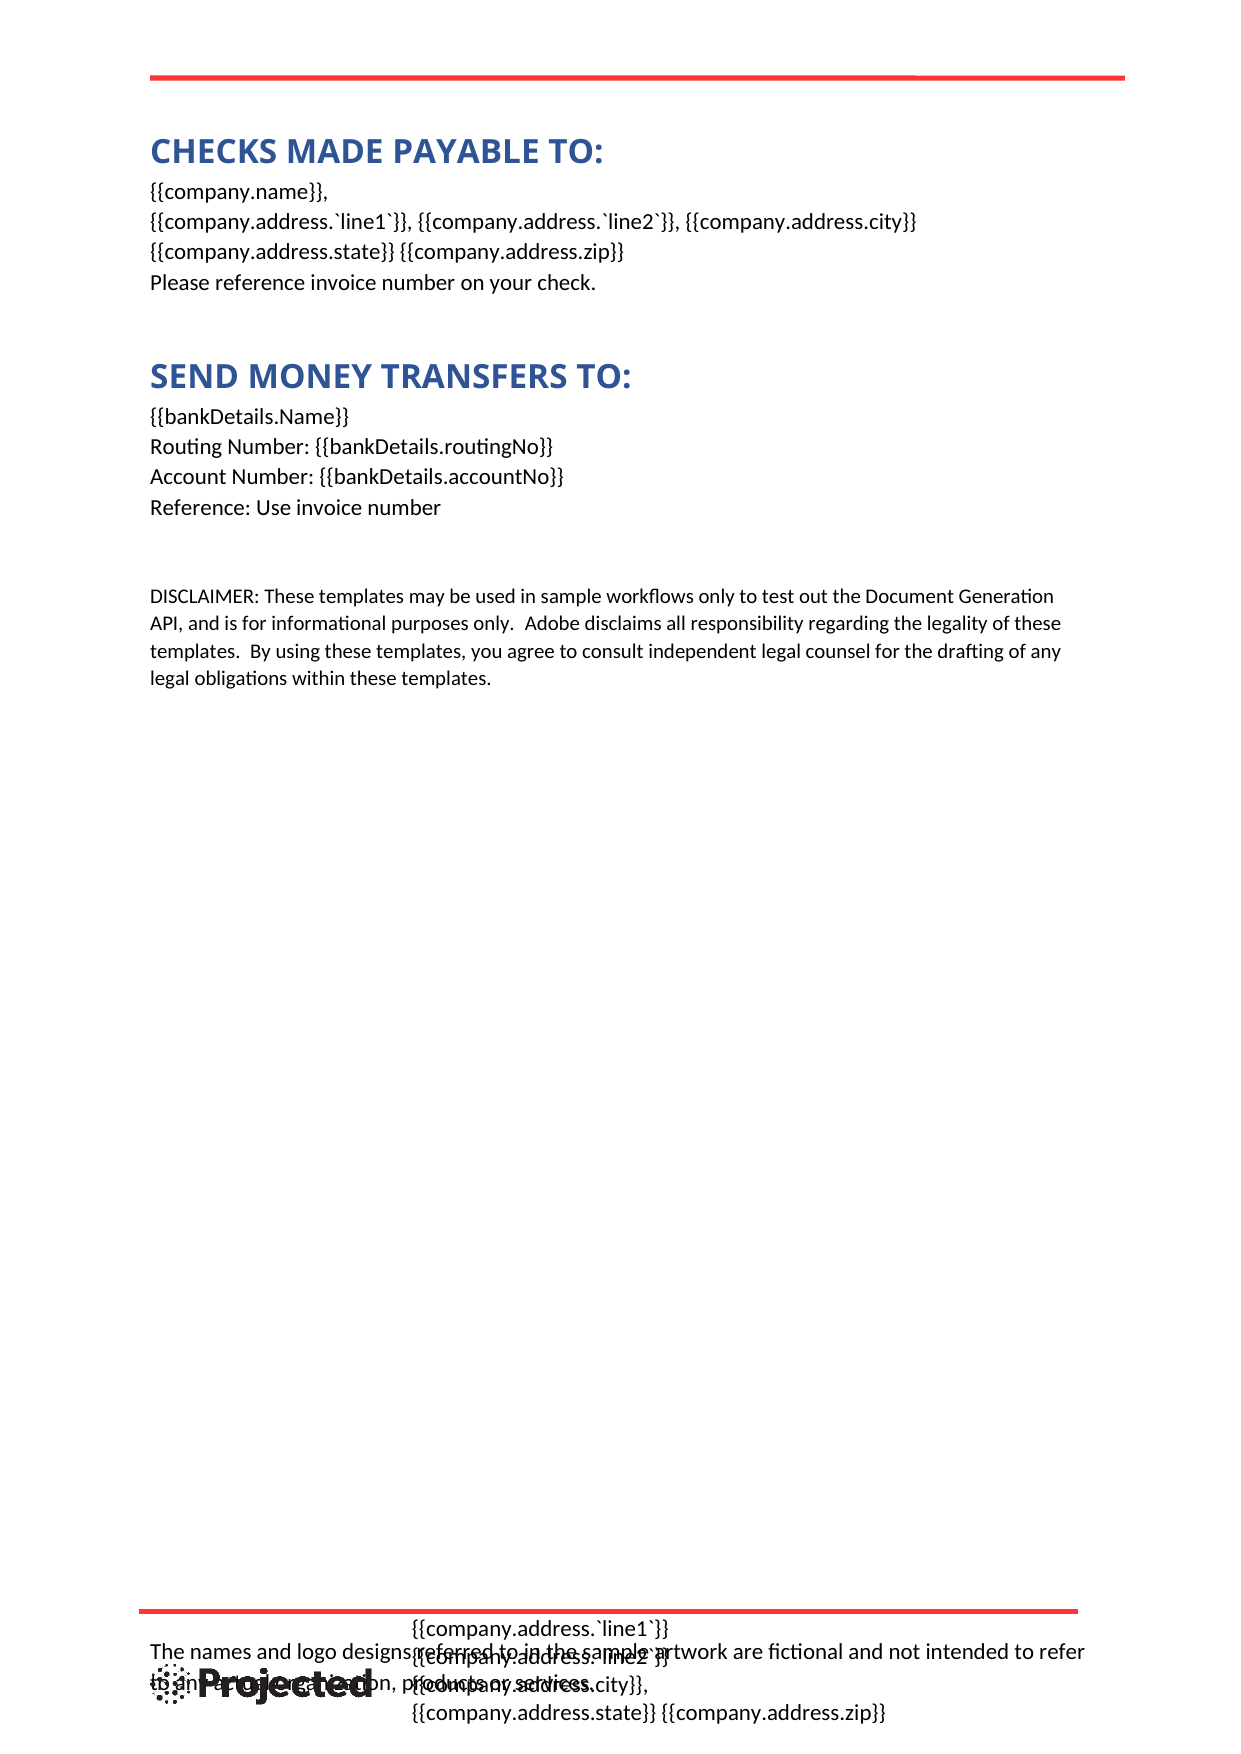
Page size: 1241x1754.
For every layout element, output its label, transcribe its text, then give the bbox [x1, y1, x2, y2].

text DISCLAIMER: These templates may be used in sample workflows only to test out the Document Generation API, and is for informational purposes only. Adobe disclaims all responsibility regarding the legality of these templates. By using these templates, you agree to consult independent legal counsel for the drafting of any legal obligations within these templates. [150, 583, 1090, 691]
subtitle CHECKS MADE PAYABLE TO: [150, 128, 1090, 173]
picture [150, 1662, 374, 1705]
subtitle SEND MONEY TRANSFERS TO: [150, 353, 1090, 398]
text {{bankDetails.Name}} Routing Number: {{bankDetails.routingNo}} Account Number: {{bankDetails.accountNo}} Reference: Use invoice number [150, 402, 1090, 521]
text {{company.name}}, {{company.address.`line1`}}, {{company.address.`line2`}}, {{company.address.city}} {{company.address.state}} {{company.address.zip}} Please reference invoice number on your check. [150, 177, 1090, 296]
